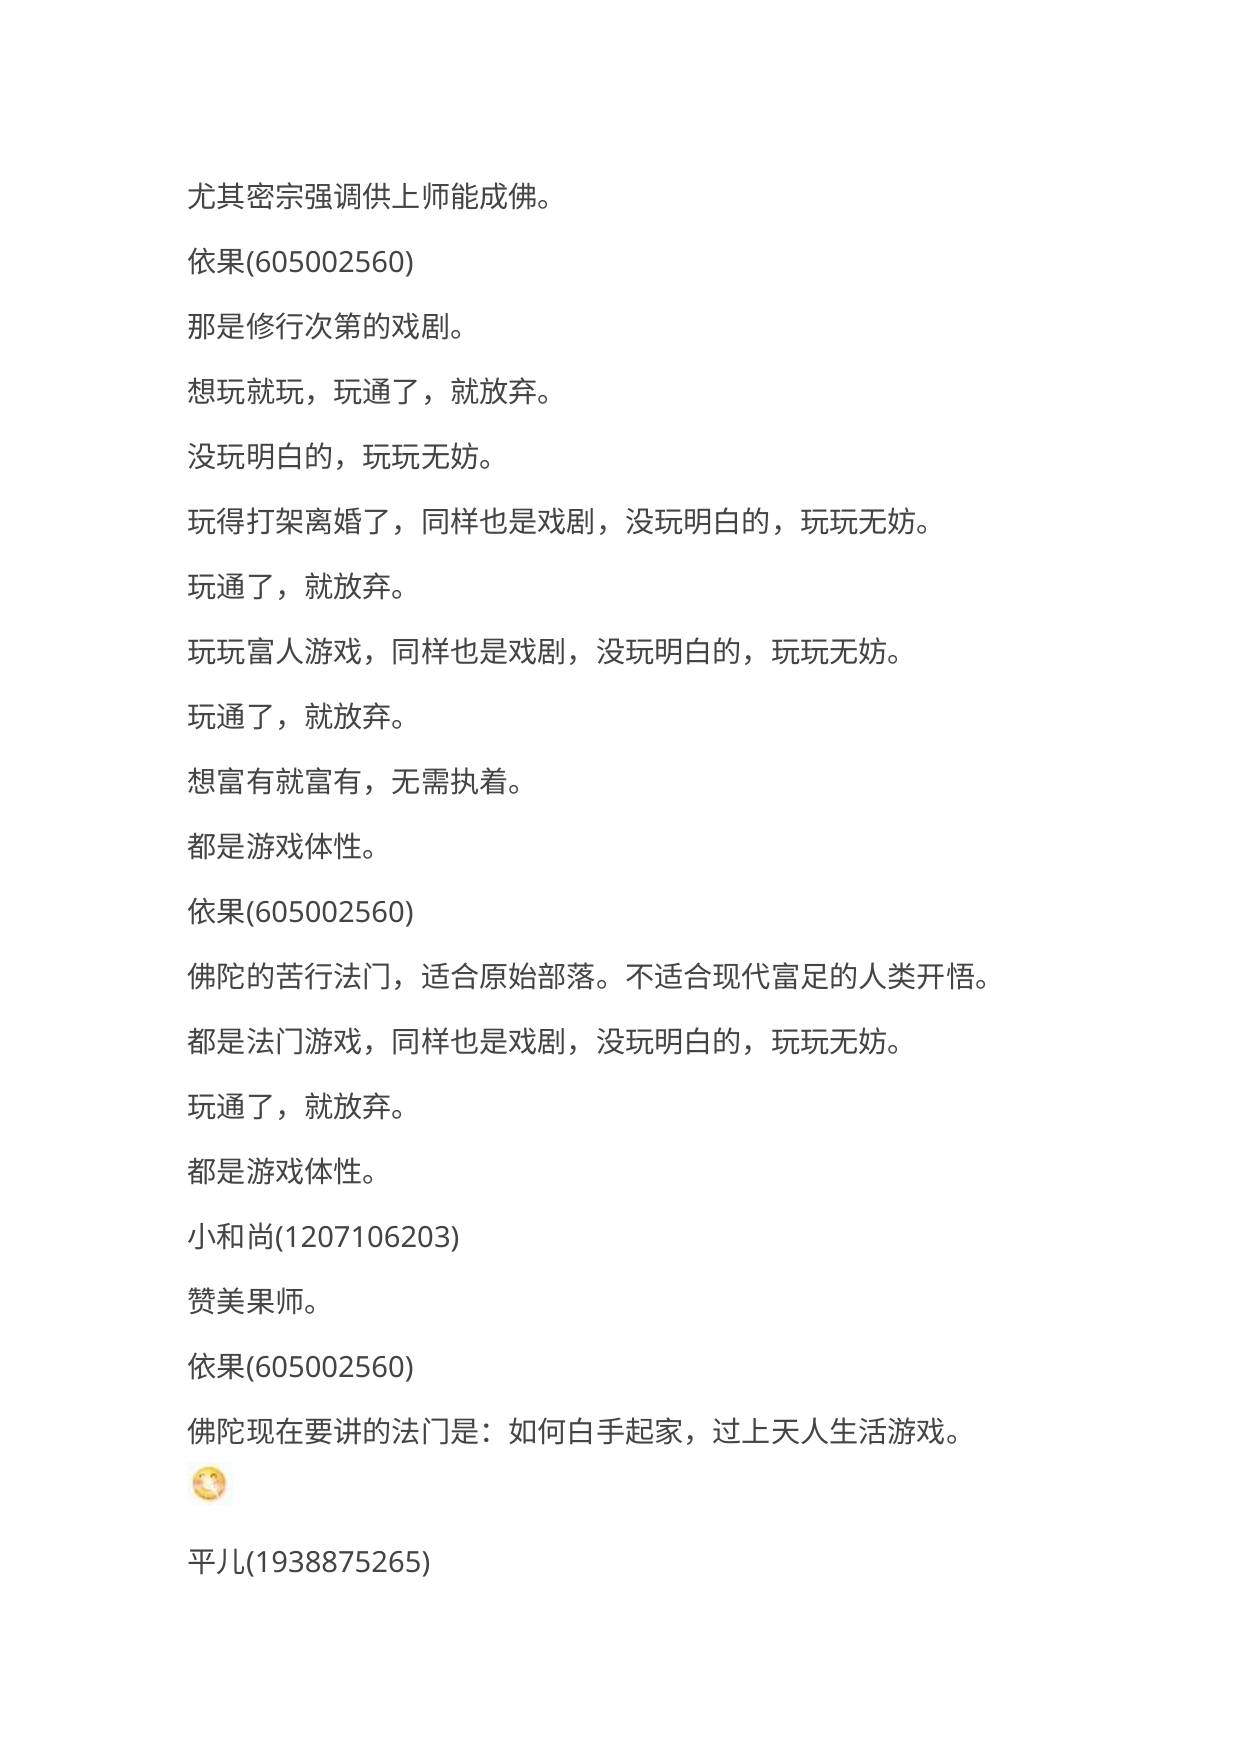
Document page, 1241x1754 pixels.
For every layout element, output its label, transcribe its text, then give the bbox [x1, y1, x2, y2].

text 玩通了，就放弃。 [187, 682, 1053, 747]
text 平儿(1938875265) [187, 1527, 1053, 1592]
text 赞美果师。 [187, 1267, 1053, 1332]
text 都是法门游戏，同样也是戏剧，没玩明白的，玩玩无妨。 [187, 1007, 1053, 1072]
text 想富有就富有，无需执着。 [187, 747, 1053, 812]
text 尤其密宗强调供上师能成佛。 [187, 162, 1053, 227]
text 佛陀的苦行法门，适合原始部落。不适合现代富足的人类开悟。 [187, 942, 1053, 1007]
text 玩玩富人游戏，同样也是戏剧，没玩明白的，玩玩无妨。 [187, 617, 1053, 682]
text 依果(605002560) [187, 1332, 1053, 1397]
text 小和尚(1207106203) [187, 1202, 1053, 1267]
text 都是游戏体性。 [187, 1137, 1053, 1202]
picture [187, 1462, 233, 1506]
text 佛陀现在要讲的法门是：如何白手起家，过上天人生活游戏。 [187, 1397, 1053, 1462]
text 没玩明白的，玩玩无妨。 [187, 422, 1053, 487]
text 依果(605002560) [187, 227, 1053, 292]
text 想玩就玩，玩通了，就放弃。 [187, 357, 1053, 422]
text 玩通了，就放弃。 [187, 1072, 1053, 1137]
text 都是游戏体性。 [187, 812, 1053, 877]
text 依果(605002560) [187, 877, 1053, 942]
text 玩得打架离婚了，同样也是戏剧，没玩明白的，玩玩无妨。 [187, 487, 1053, 552]
text 那是修行次第的戏剧。 [187, 292, 1053, 357]
text 玩通了，就放弃。 [187, 552, 1053, 617]
